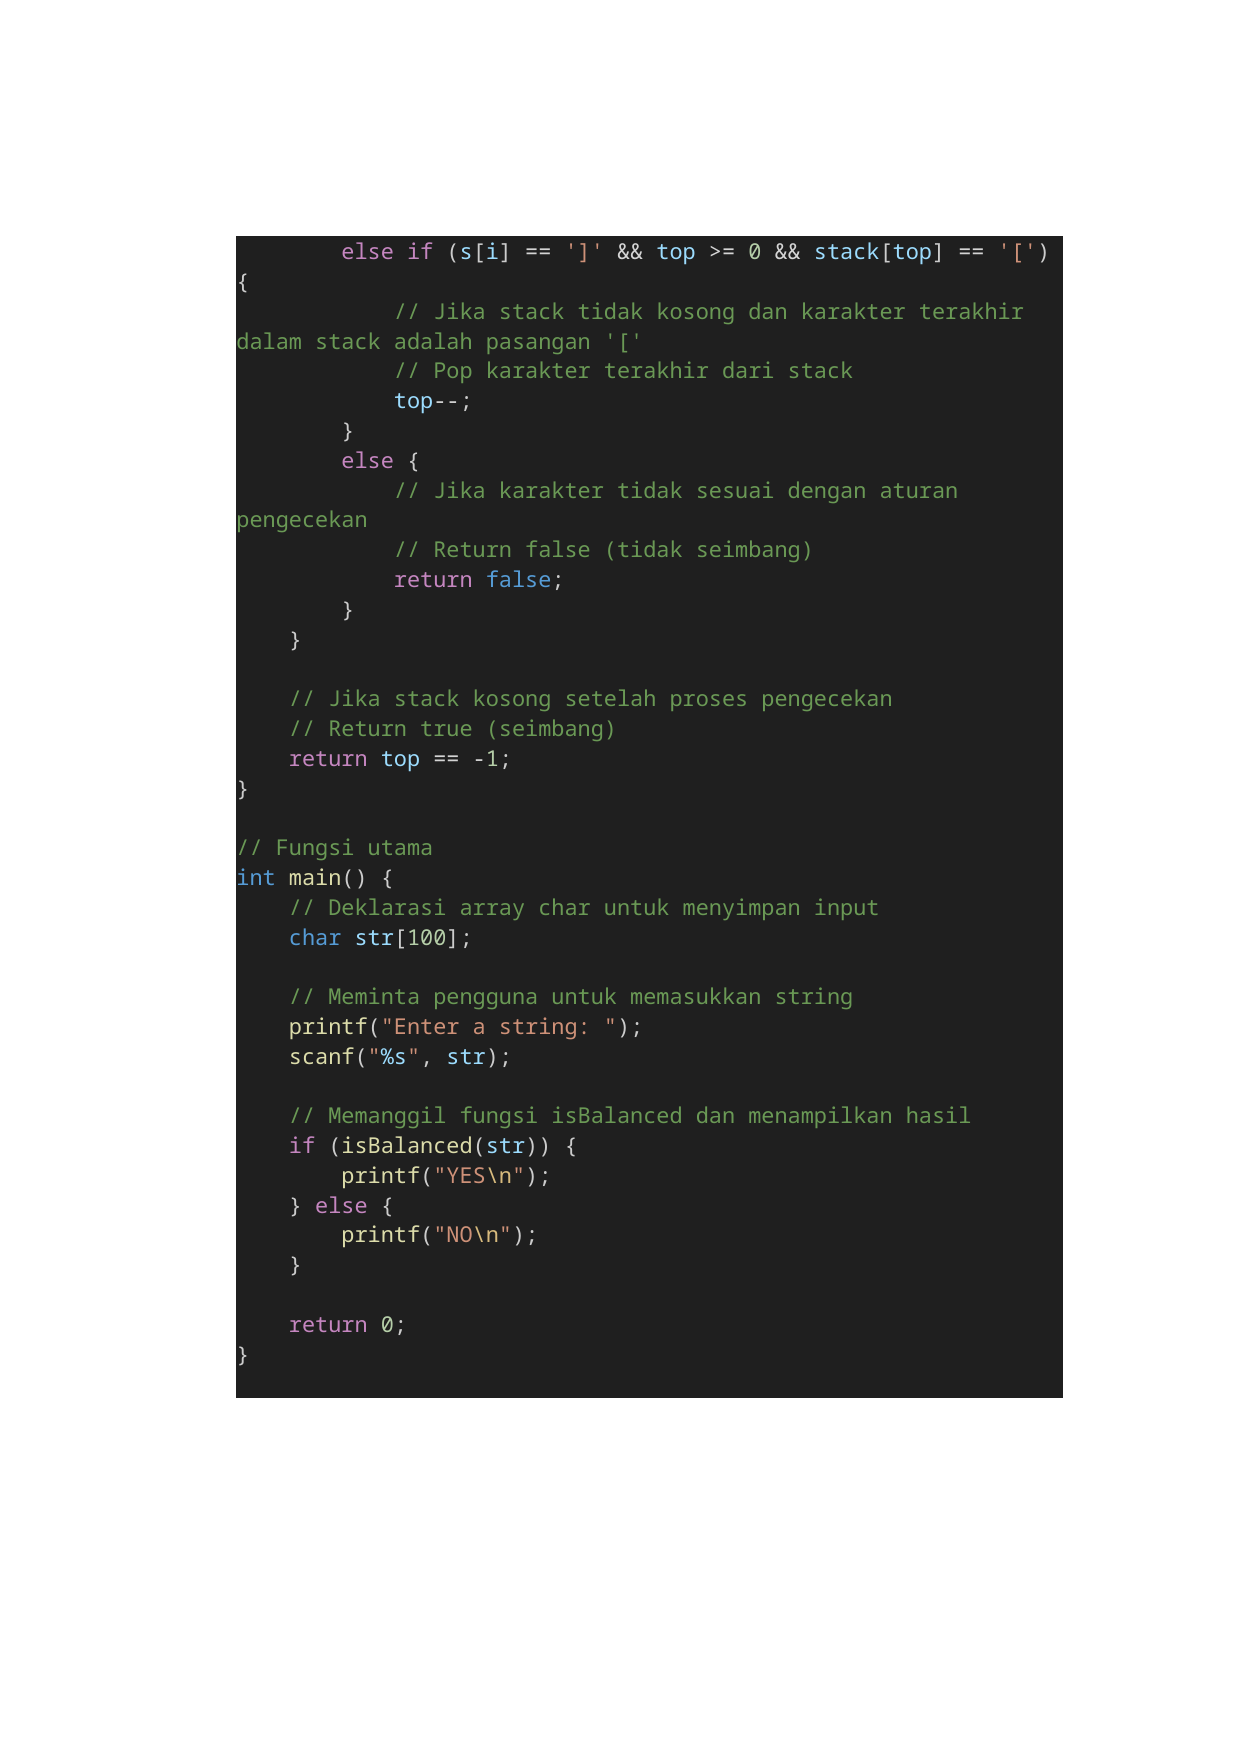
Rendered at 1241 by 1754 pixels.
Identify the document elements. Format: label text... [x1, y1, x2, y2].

text } [236, 594, 1063, 623]
text // Jika stack kosong setelah proses pengecekan [236, 683, 1063, 713]
text // Jika stack tidak kosong dan karakter terakhir dalam stack adalah pasangan '[' [236, 296, 1063, 355]
text top--; [236, 385, 1063, 415]
text // Memanggil fungsi isBalanced dan menampilkan hasil [236, 1100, 1063, 1130]
text return false; [236, 564, 1063, 594]
text printf("NO\n"); [236, 1219, 1063, 1249]
text int main() { [236, 862, 1063, 892]
text } else { [236, 1189, 1063, 1219]
text char str[100]; [236, 921, 1063, 951]
text } [236, 1338, 1063, 1368]
text } [236, 772, 1063, 802]
text if (isBalanced(str)) { [236, 1130, 1063, 1160]
text else { [236, 445, 1063, 474]
text printf("YES\n"); [236, 1160, 1063, 1189]
text // Pop karakter terakhir dari stack [236, 355, 1063, 385]
text else if (s[i] == ']' && top >= 0 && stack[top] == '[') { [236, 236, 1063, 296]
text // Fungsi utama [236, 832, 1063, 862]
text } [236, 623, 1063, 653]
text } [236, 415, 1063, 445]
text // Return false (tidak seimbang) [236, 534, 1063, 564]
text // Meminta pengguna untuk memasukkan string [236, 981, 1063, 1011]
text printf("Enter a string: "); [236, 1011, 1063, 1041]
text return 0; [236, 1309, 1063, 1338]
text // Jika karakter tidak sesuai dengan aturan pengecekan [236, 474, 1063, 534]
text // Return true (seimbang) [236, 713, 1063, 743]
text // Deklarasi array char untuk menyimpan input [236, 892, 1063, 921]
text } [236, 1249, 1063, 1279]
text return top == -1; [236, 743, 1063, 772]
text scanf("%s", str); [236, 1041, 1063, 1070]
